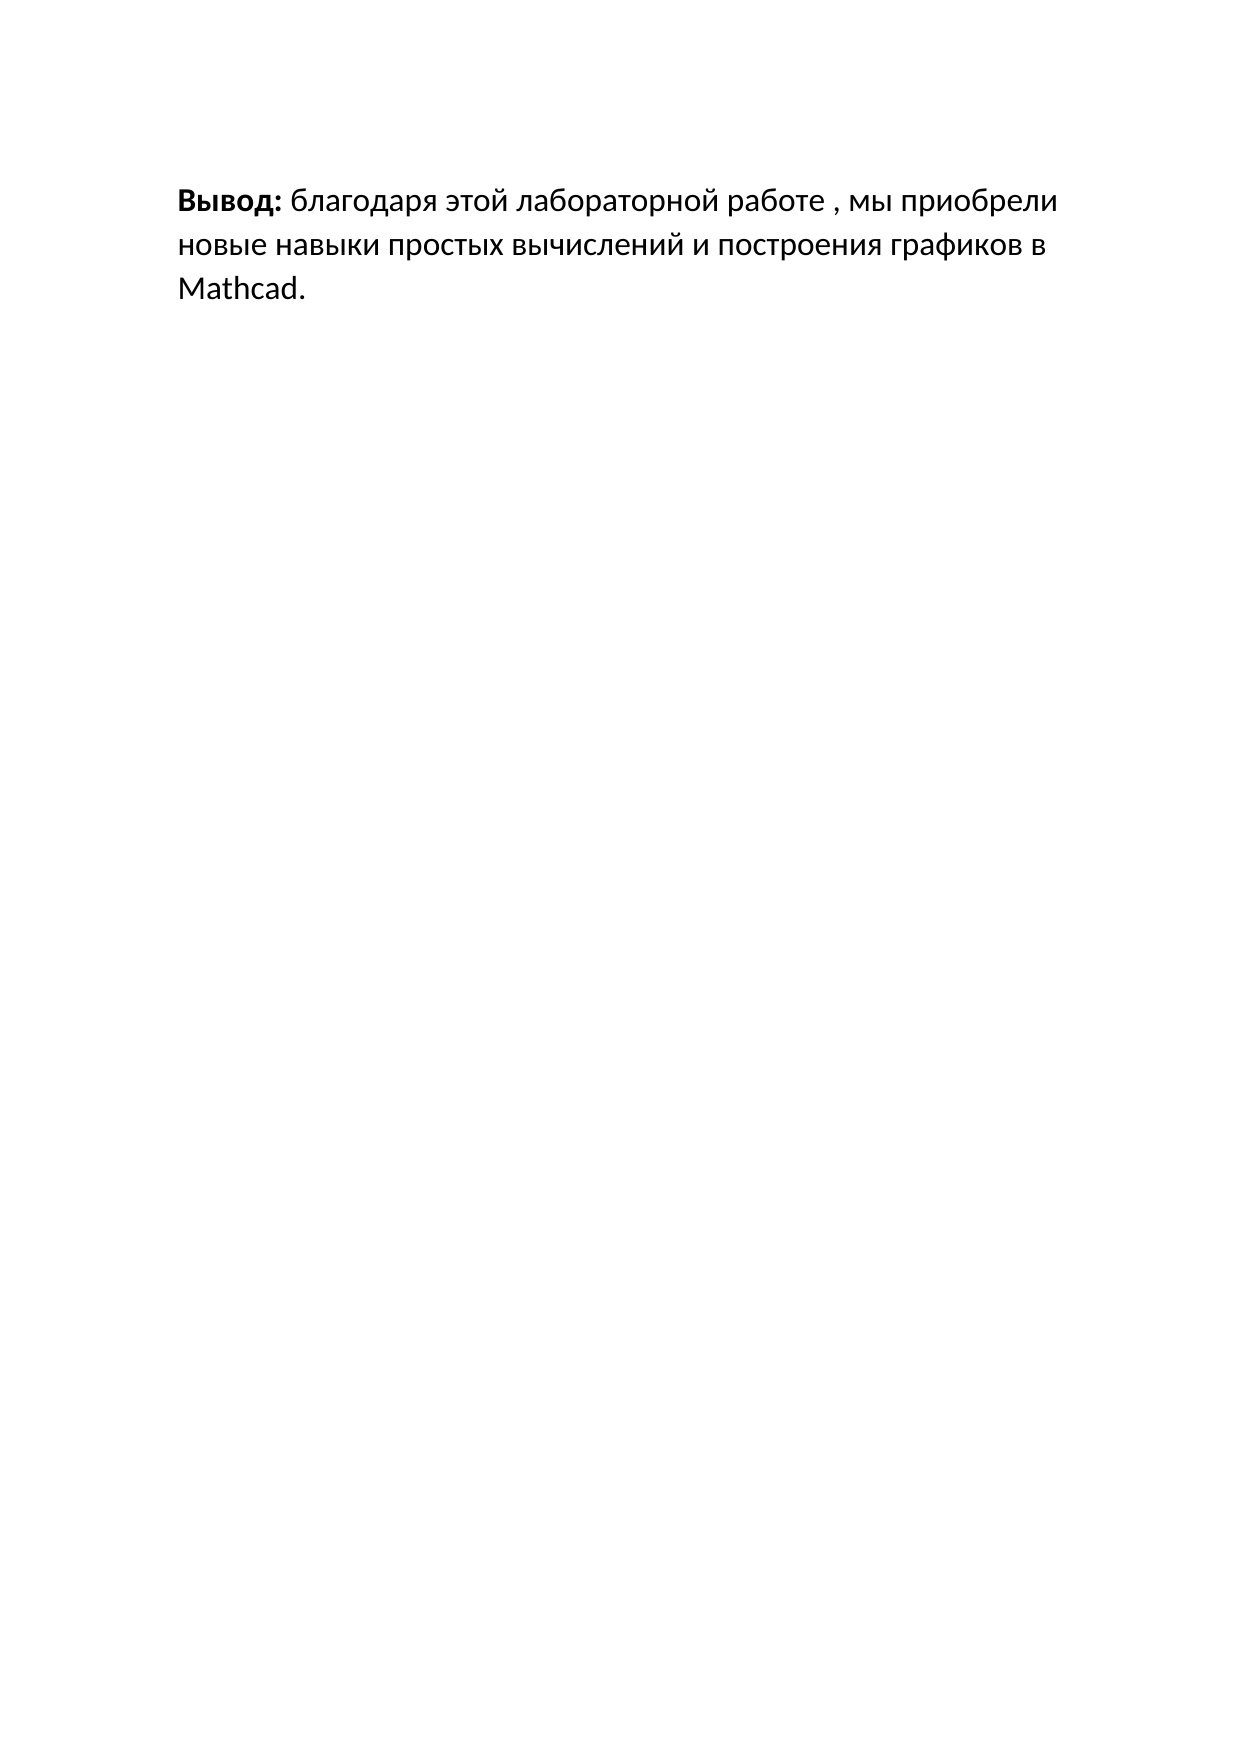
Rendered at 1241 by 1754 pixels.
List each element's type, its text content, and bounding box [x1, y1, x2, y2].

text Вывод: благодаря этой лабораторной работе , мы приобрели новые навыки простых вычислений и построения графиков в Mathcad. [177, 179, 1152, 307]
